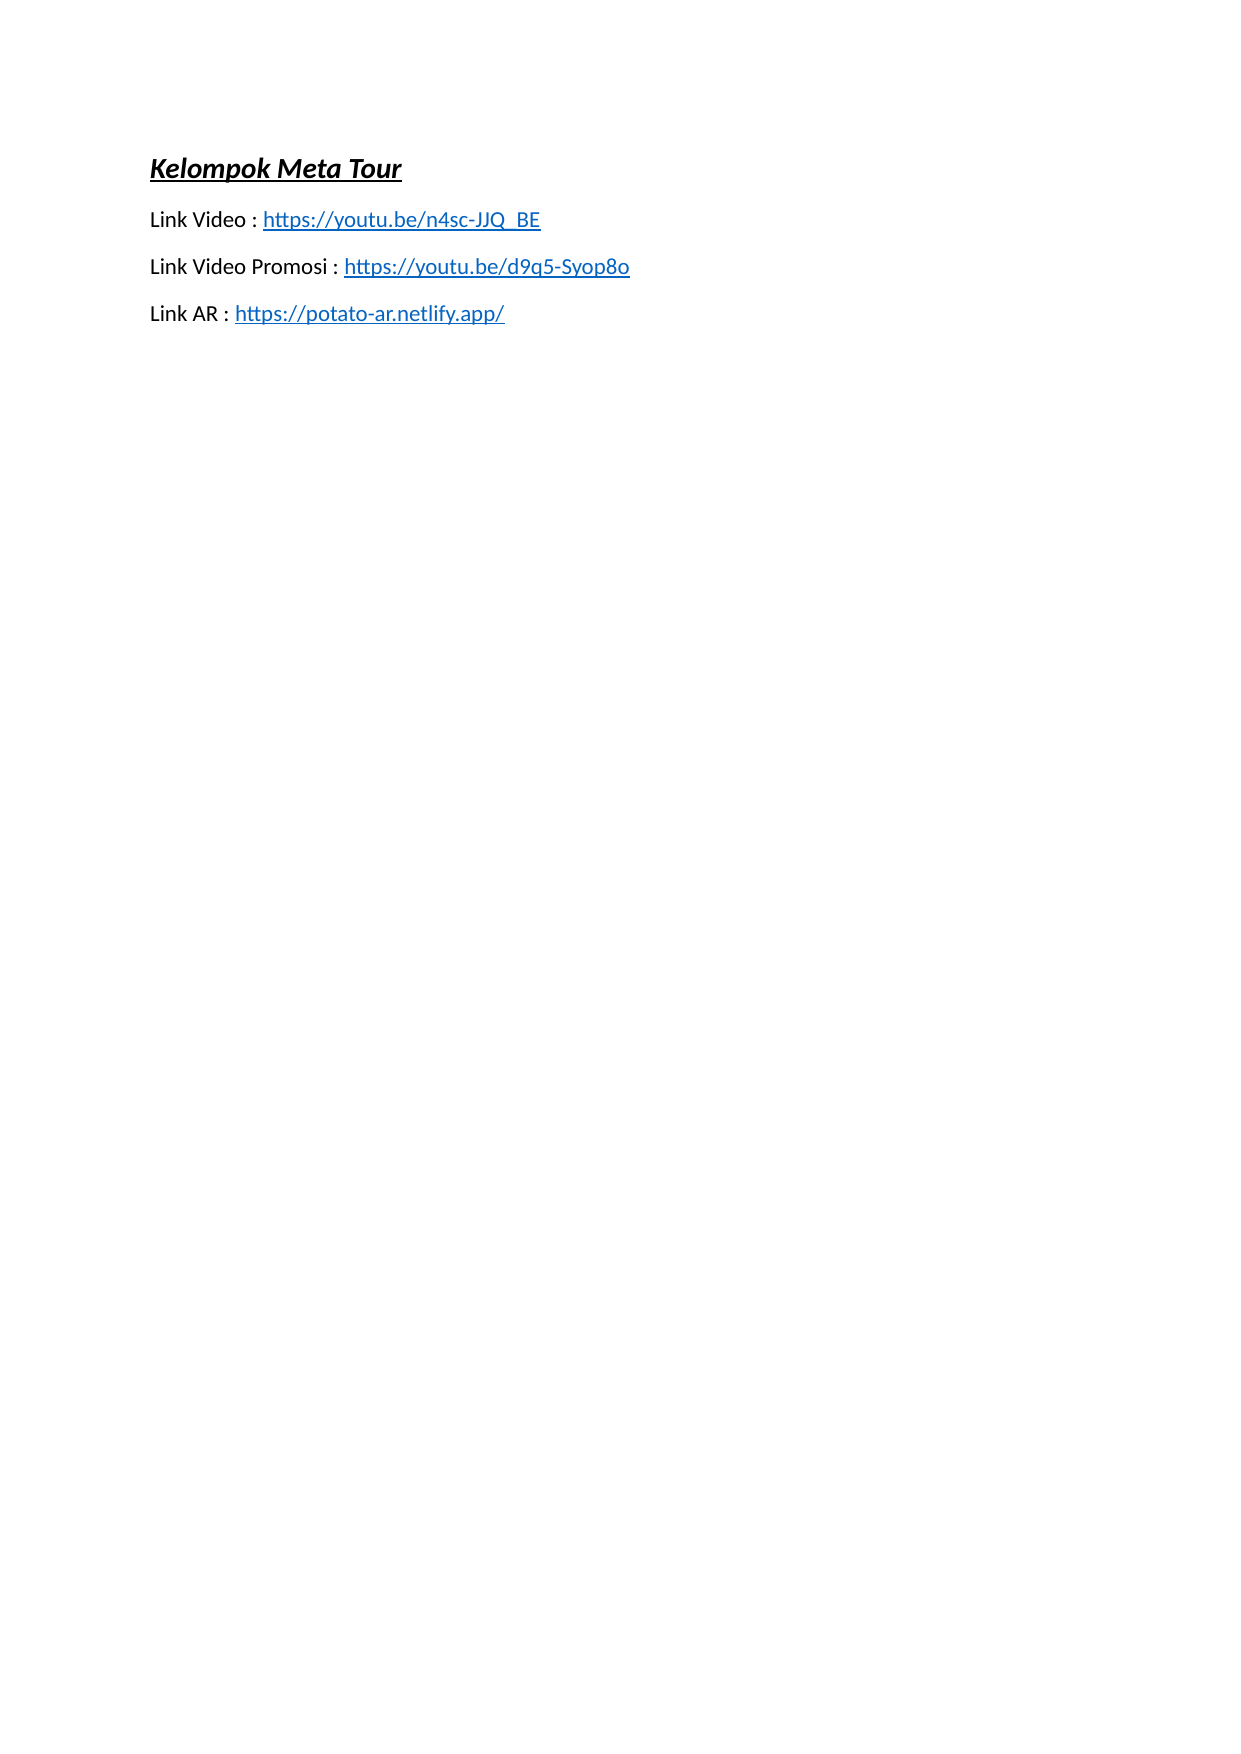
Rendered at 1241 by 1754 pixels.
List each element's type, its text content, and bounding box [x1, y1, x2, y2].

text Link AR : https://potato-ar.netlify.app/ [150, 299, 1090, 327]
text Link Video : https://youtu.be/n4sc-JJQ_BE [150, 205, 1090, 233]
text Link Video Promosi : https://youtu.be/d9q5-Syop8o [150, 252, 1090, 280]
text Kelompok Meta Tour [150, 150, 1090, 186]
